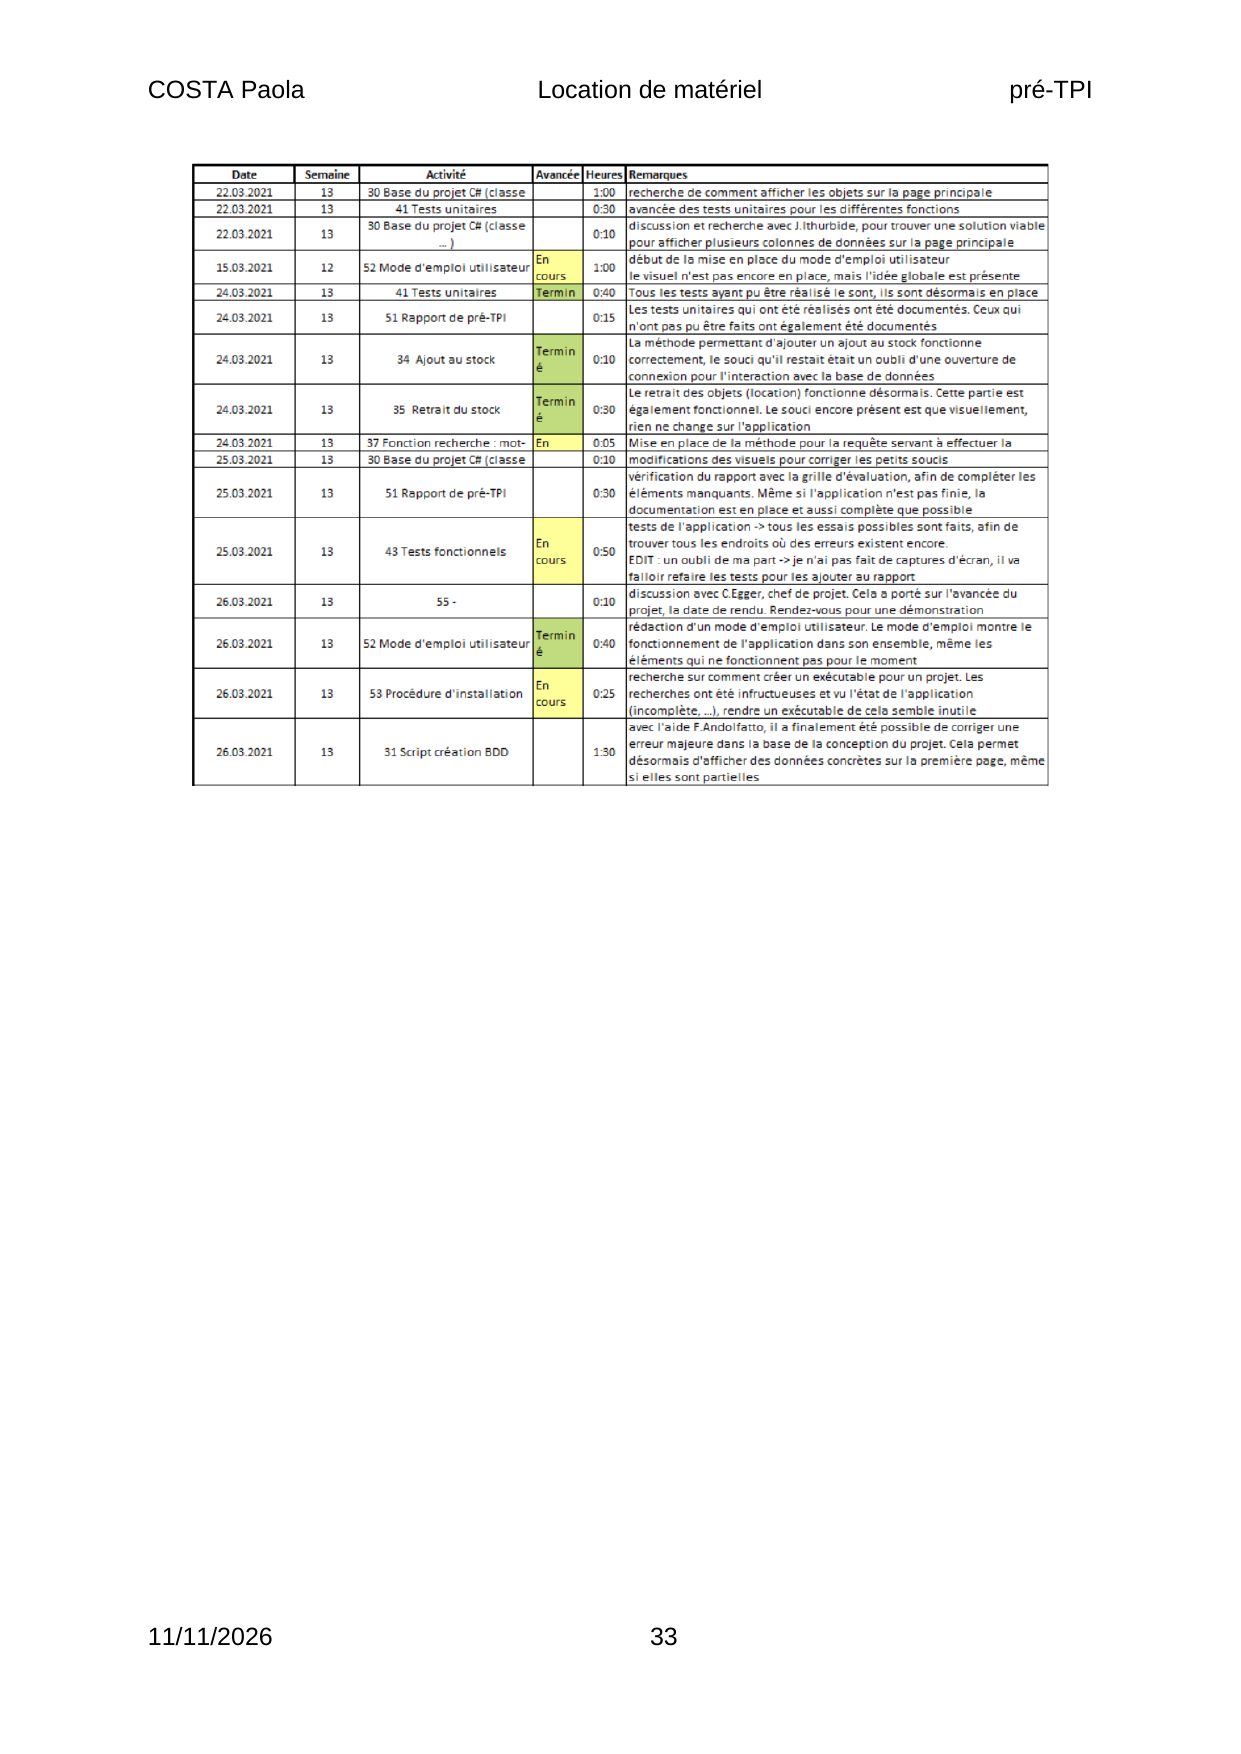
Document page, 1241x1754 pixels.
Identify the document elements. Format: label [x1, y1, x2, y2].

picture [191, 163, 1049, 786]
